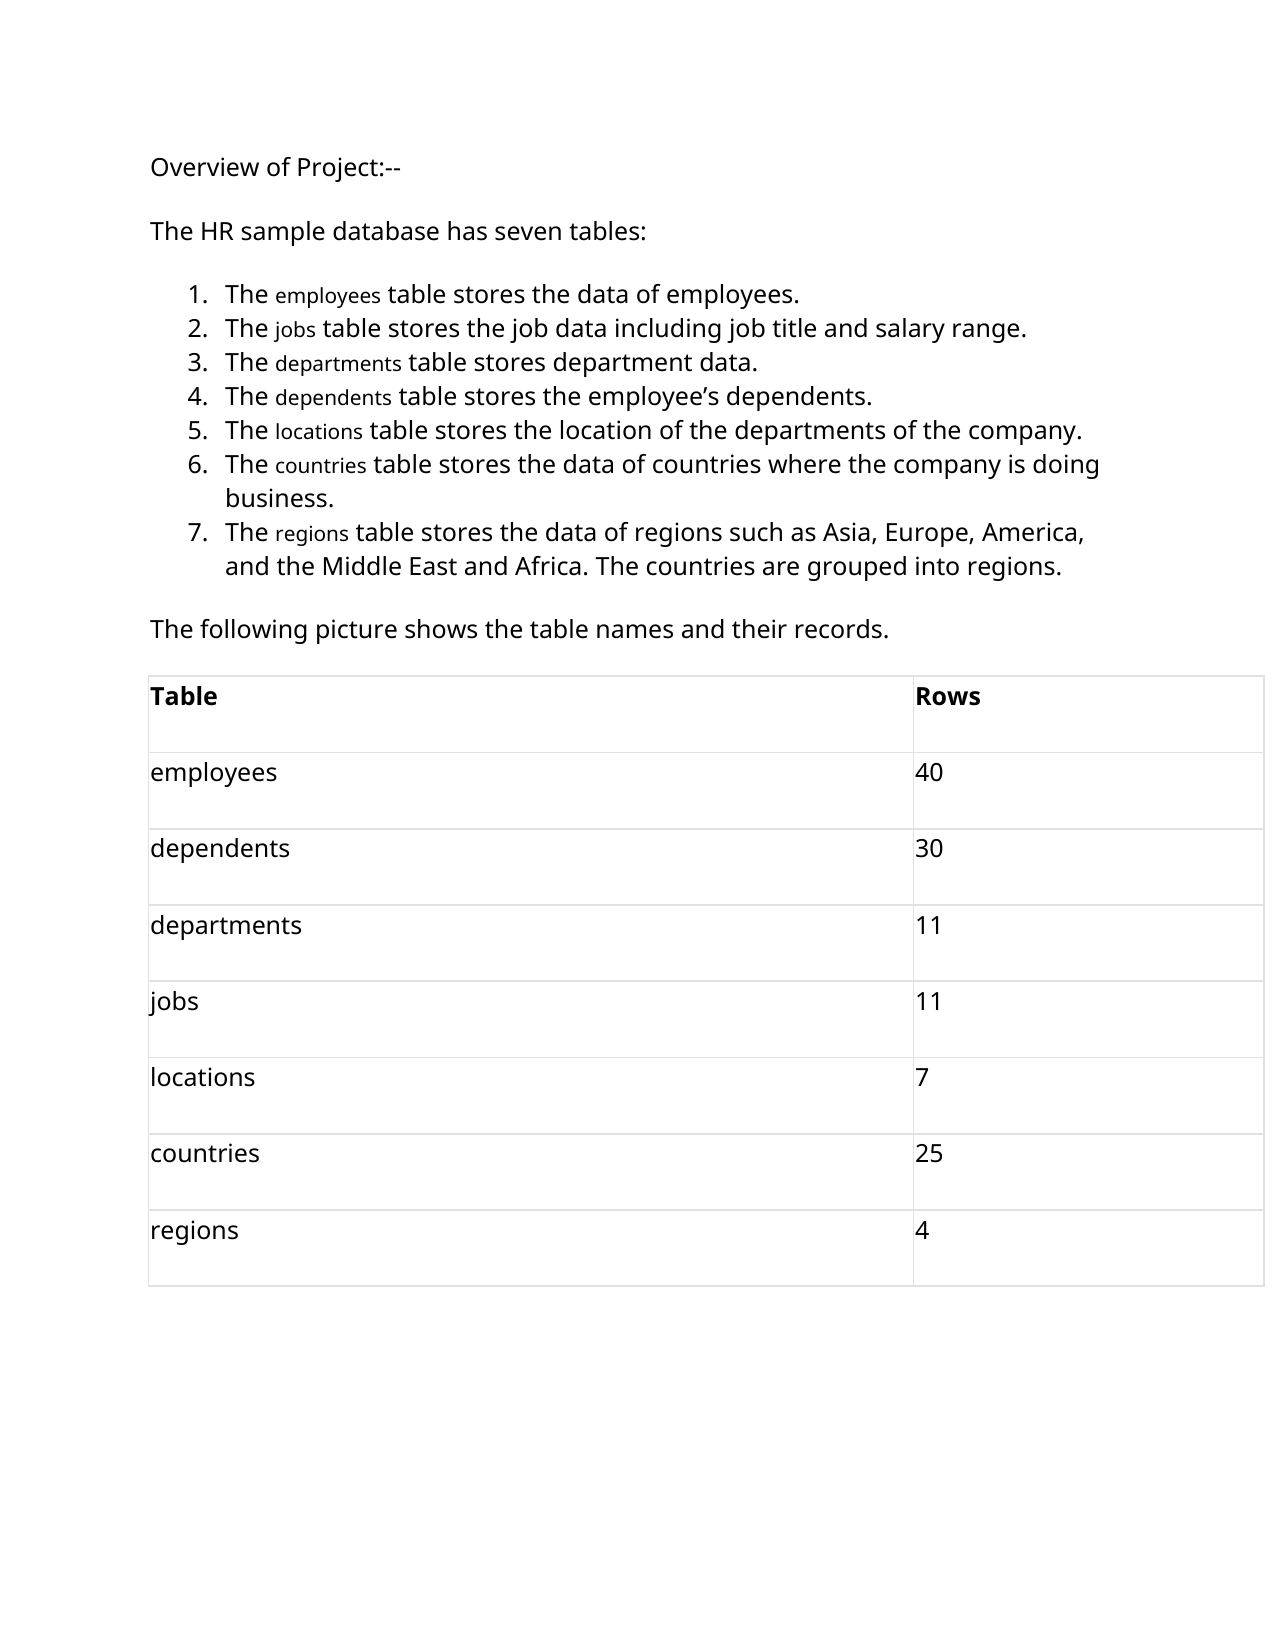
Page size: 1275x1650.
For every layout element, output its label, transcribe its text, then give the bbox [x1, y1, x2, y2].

text The following picture shows the table names and their records. [150, 612, 1125, 646]
list The dependents table stores the employee’s dependents. [187, 379, 1125, 413]
list The countries table stores the data of countries where the company is doing business. [187, 447, 1125, 515]
table_cell locations [149, 1058, 913, 1133]
text Overview of Project:-- [150, 150, 1125, 184]
list The jobs table stores the job data including job title and salary range. [187, 311, 1125, 344]
table_cell 30 [914, 830, 1263, 904]
text The HR sample database has seven tables: [150, 213, 1125, 247]
list The regions table stores the data of regions such as Asia, Europe, America, and the Middle East and Africa. The countries are grouped into regions. [187, 515, 1125, 583]
table_header Table [149, 677, 913, 752]
table_header Rows [914, 677, 1263, 752]
table_cell countries [149, 1135, 913, 1209]
table_cell regions [149, 1211, 913, 1285]
list The employees table stores the data of employees. [187, 276, 1125, 311]
table_cell 11 [914, 906, 1263, 980]
table_cell 4 [914, 1211, 1263, 1285]
table_cell 11 [914, 982, 1263, 1057]
list The locations table stores the location of the departments of the company. [187, 413, 1125, 447]
list The departments table stores department data. [187, 344, 1125, 379]
table_cell 7 [914, 1058, 1263, 1133]
table_cell 40 [914, 753, 1263, 828]
table_cell employees [149, 753, 913, 828]
table_cell departments [149, 906, 913, 980]
table_cell jobs [149, 982, 913, 1057]
table_cell 25 [914, 1135, 1263, 1209]
table_cell dependents [149, 830, 913, 904]
